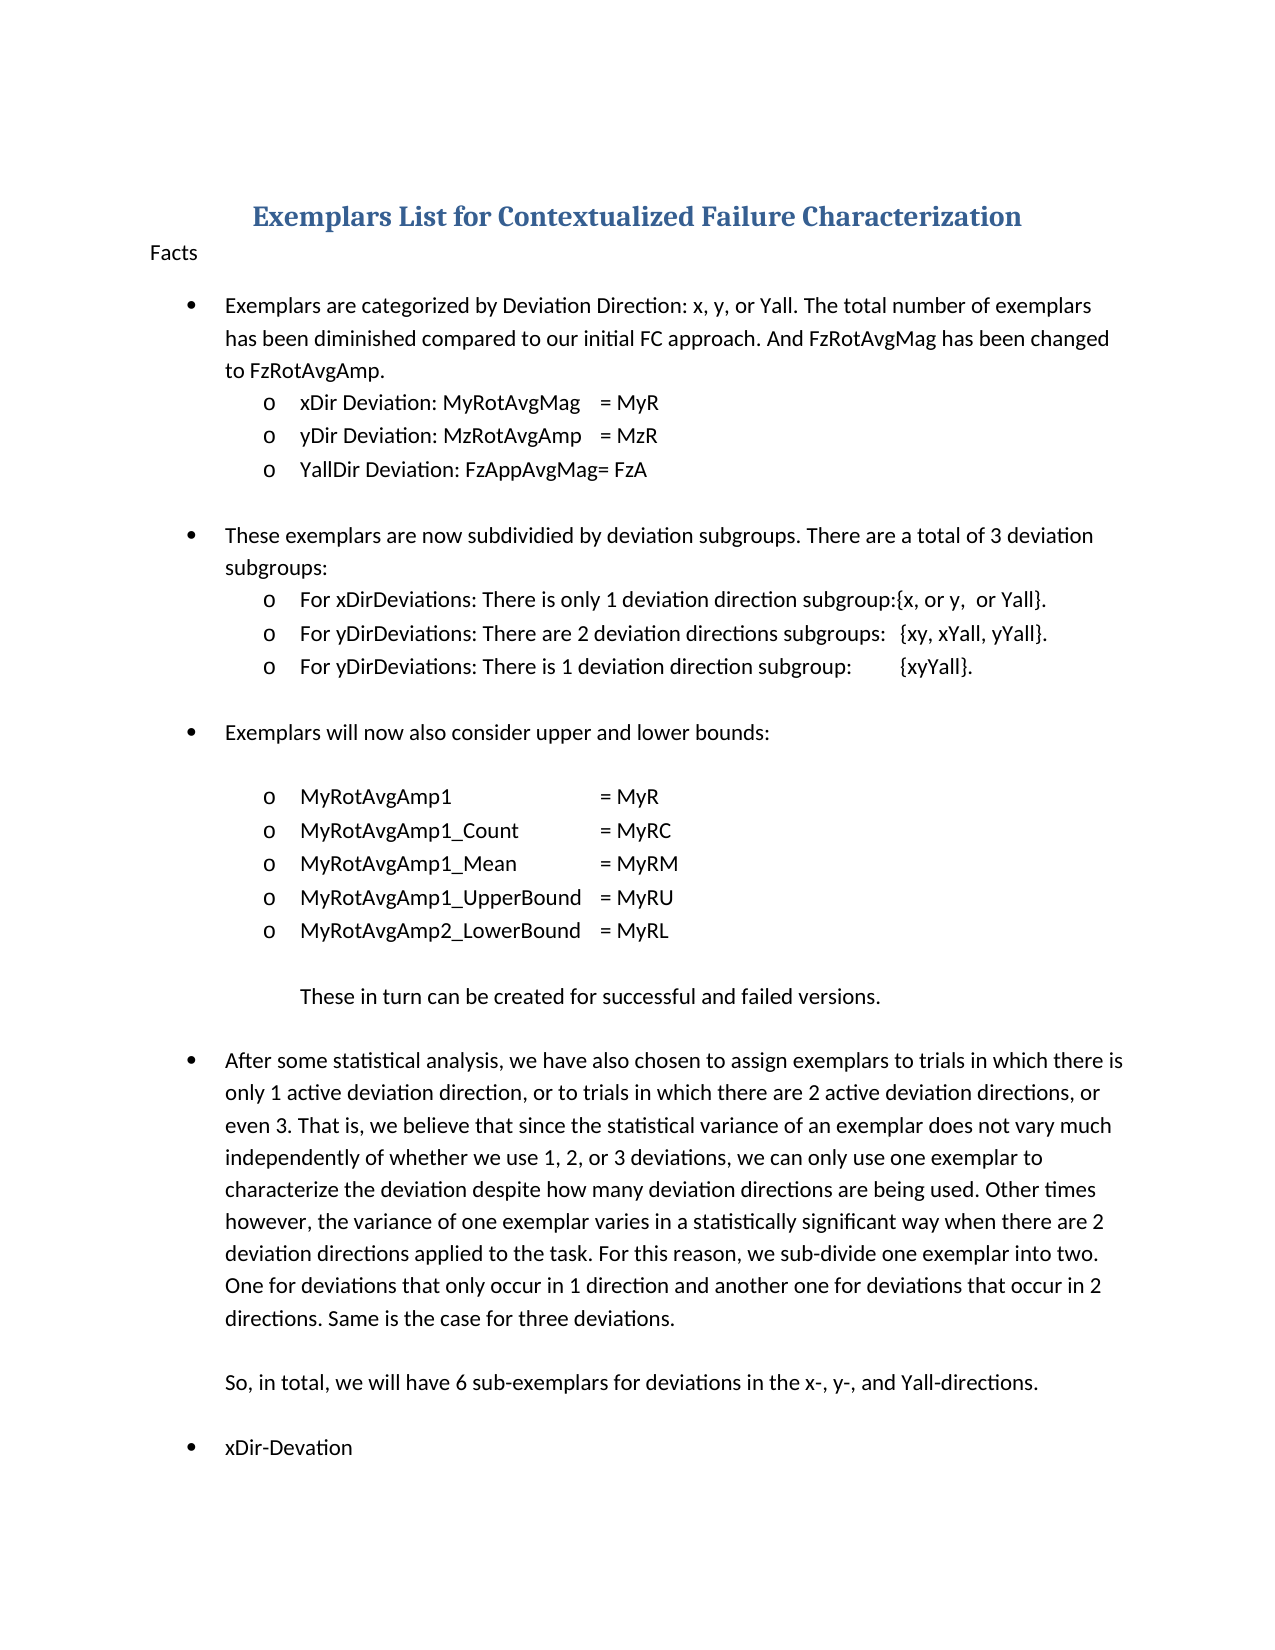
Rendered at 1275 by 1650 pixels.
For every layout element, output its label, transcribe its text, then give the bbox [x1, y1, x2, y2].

list MyRotAvgAmp1_Count = MyRC [262, 816, 1125, 845]
list MyRotAvgAmp2_LowerBound = MyRL These in turn can be created for successful and failed versions. [262, 916, 1125, 1042]
list MyRotAvgAmp1_Mean = MyRM [262, 849, 1125, 878]
list MyRotAvgAmp1 = MyR [262, 782, 1125, 811]
text Facts [150, 238, 1125, 267]
list For yDirDeviations: There are 2 deviation directions subgroups: {xy, xYall, yYall}. [262, 619, 1125, 648]
list yDir Deviation: MzRotAvgAmp = MzR [262, 422, 1125, 451]
list Exemplars are categorized by Deviation Direction: x, y, or Yall. The total number of exemplars has been diminished compared to our initial FC approach. And FzRotAvgMag has been changed to FzRotAvgAmp. [187, 292, 1125, 384]
list So, in total, we will have 6 sub-exemplars for deviations in the x-, y-, and Yall-directions. [225, 1368, 1125, 1428]
list Exemplars will now also consider upper and lower bounds: [187, 718, 1125, 746]
list xDir Deviation: MyRotAvgMag = MyR [262, 388, 1125, 417]
list For yDirDeviations: There is 1 deviation direction subgroup: {xyYall}. [262, 652, 1125, 681]
list For xDirDeviations: There is only 1 deviation direction subgroup:{x, or y, or Yall}. [262, 585, 1125, 614]
list xDir-Devation [187, 1433, 1125, 1461]
list YallDir Deviation: FzAppAvgMag= FzA [262, 455, 1125, 517]
list MyRotAvgAmp1_UpperBound = MyRU [262, 883, 1125, 912]
subtitle Exemplars List for Contextualized Failure Characterization [150, 200, 1125, 233]
list After some statistical analysis, we have also chosen to assign exemplars to trials in which there is only 1 active deviation direction, or to trials in which there are 2 active deviation directions, or even 3. That is, we believe that since the statistical variance of an exemplar does not vary much independently of whether we use 1, 2, or 3 deviations, we can only use one exemplar to characterize the deviation despite how many deviation directions are being used. Other times however, the variance of one exemplar varies in a statistically significant way when there are 2 deviation directions applied to the task. For this reason, we sub-divide one exemplar into two. One for deviations that only occur in 1 direction and another one for deviations that occur in 2 directions. Same is the case for three deviations. [187, 1046, 1125, 1332]
list These exemplars are now subdividied by deviation subgroups. There are a total of 3 deviation subgroups: [187, 521, 1125, 581]
